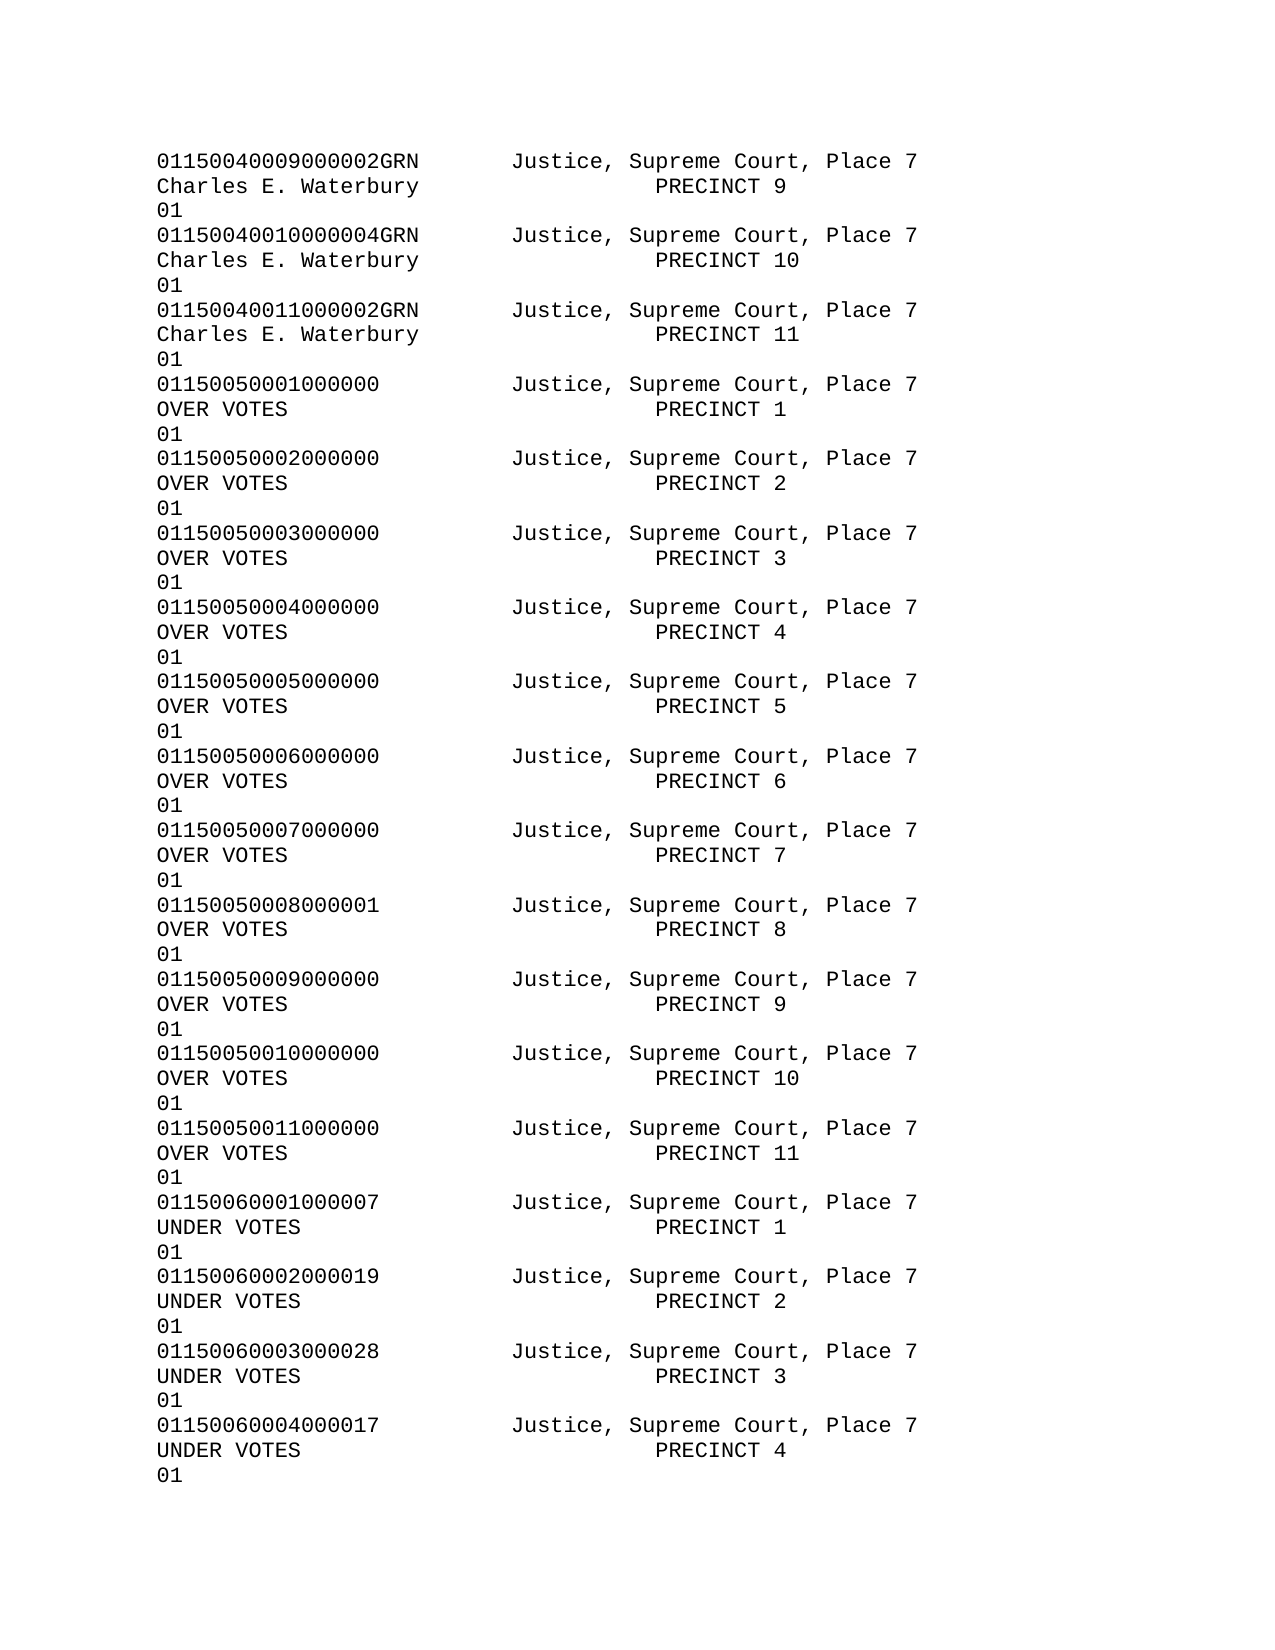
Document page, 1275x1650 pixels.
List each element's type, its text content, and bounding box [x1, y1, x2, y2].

text 01150060002000019 Justice, Supreme Court, Place 7 UNDER VOTES PRECINCT 2 01 [156, 1266, 1118, 1340]
text 01150050006000000 Justice, Supreme Court, Place 7 OVER VOTES PRECINCT 6 01 [156, 745, 1118, 819]
text 01150060001000007 Justice, Supreme Court, Place 7 UNDER VOTES PRECINCT 1 01 [156, 1191, 1118, 1266]
text 01150050008000001 Justice, Supreme Court, Place 7 OVER VOTES PRECINCT 8 01 [156, 894, 1118, 968]
text 01150040010000004GRN Justice, Supreme Court, Place 7 Charles E. Waterbury PRECINCT 10 01 [156, 224, 1118, 299]
text 01150040011000002GRN Justice, Supreme Court, Place 7 Charles E. Waterbury PRECINCT 11 01 [156, 299, 1118, 373]
text 01150050009000000 Justice, Supreme Court, Place 7 OVER VOTES PRECINCT 9 01 [156, 968, 1118, 1042]
text 01150050010000000 Justice, Supreme Court, Place 7 OVER VOTES PRECINCT 10 01 [156, 1042, 1118, 1117]
text 01150060004000017 Justice, Supreme Court, Place 7 UNDER VOTES PRECINCT 4 01 [156, 1414, 1118, 1489]
text 01150050001000000 Justice, Supreme Court, Place 7 OVER VOTES PRECINCT 1 01 [156, 373, 1118, 447]
text 01150050004000000 Justice, Supreme Court, Place 7 OVER VOTES PRECINCT 4 01 [156, 596, 1118, 671]
text 01150050011000000 Justice, Supreme Court, Place 7 OVER VOTES PRECINCT 11 01 [156, 1117, 1118, 1191]
text 01150050007000000 Justice, Supreme Court, Place 7 OVER VOTES PRECINCT 7 01 [156, 819, 1118, 894]
text 01150050003000000 Justice, Supreme Court, Place 7 OVER VOTES PRECINCT 3 01 [156, 522, 1118, 596]
text 01150060003000028 Justice, Supreme Court, Place 7 UNDER VOTES PRECINCT 3 01 [156, 1340, 1118, 1414]
text 01150050002000000 Justice, Supreme Court, Place 7 OVER VOTES PRECINCT 2 01 [156, 447, 1118, 522]
text 01150050005000000 Justice, Supreme Court, Place 7 OVER VOTES PRECINCT 5 01 [156, 671, 1118, 745]
text 01150040009000002GRN Justice, Supreme Court, Place 7 Charles E. Waterbury PRECINCT 9 01 [156, 150, 1118, 224]
